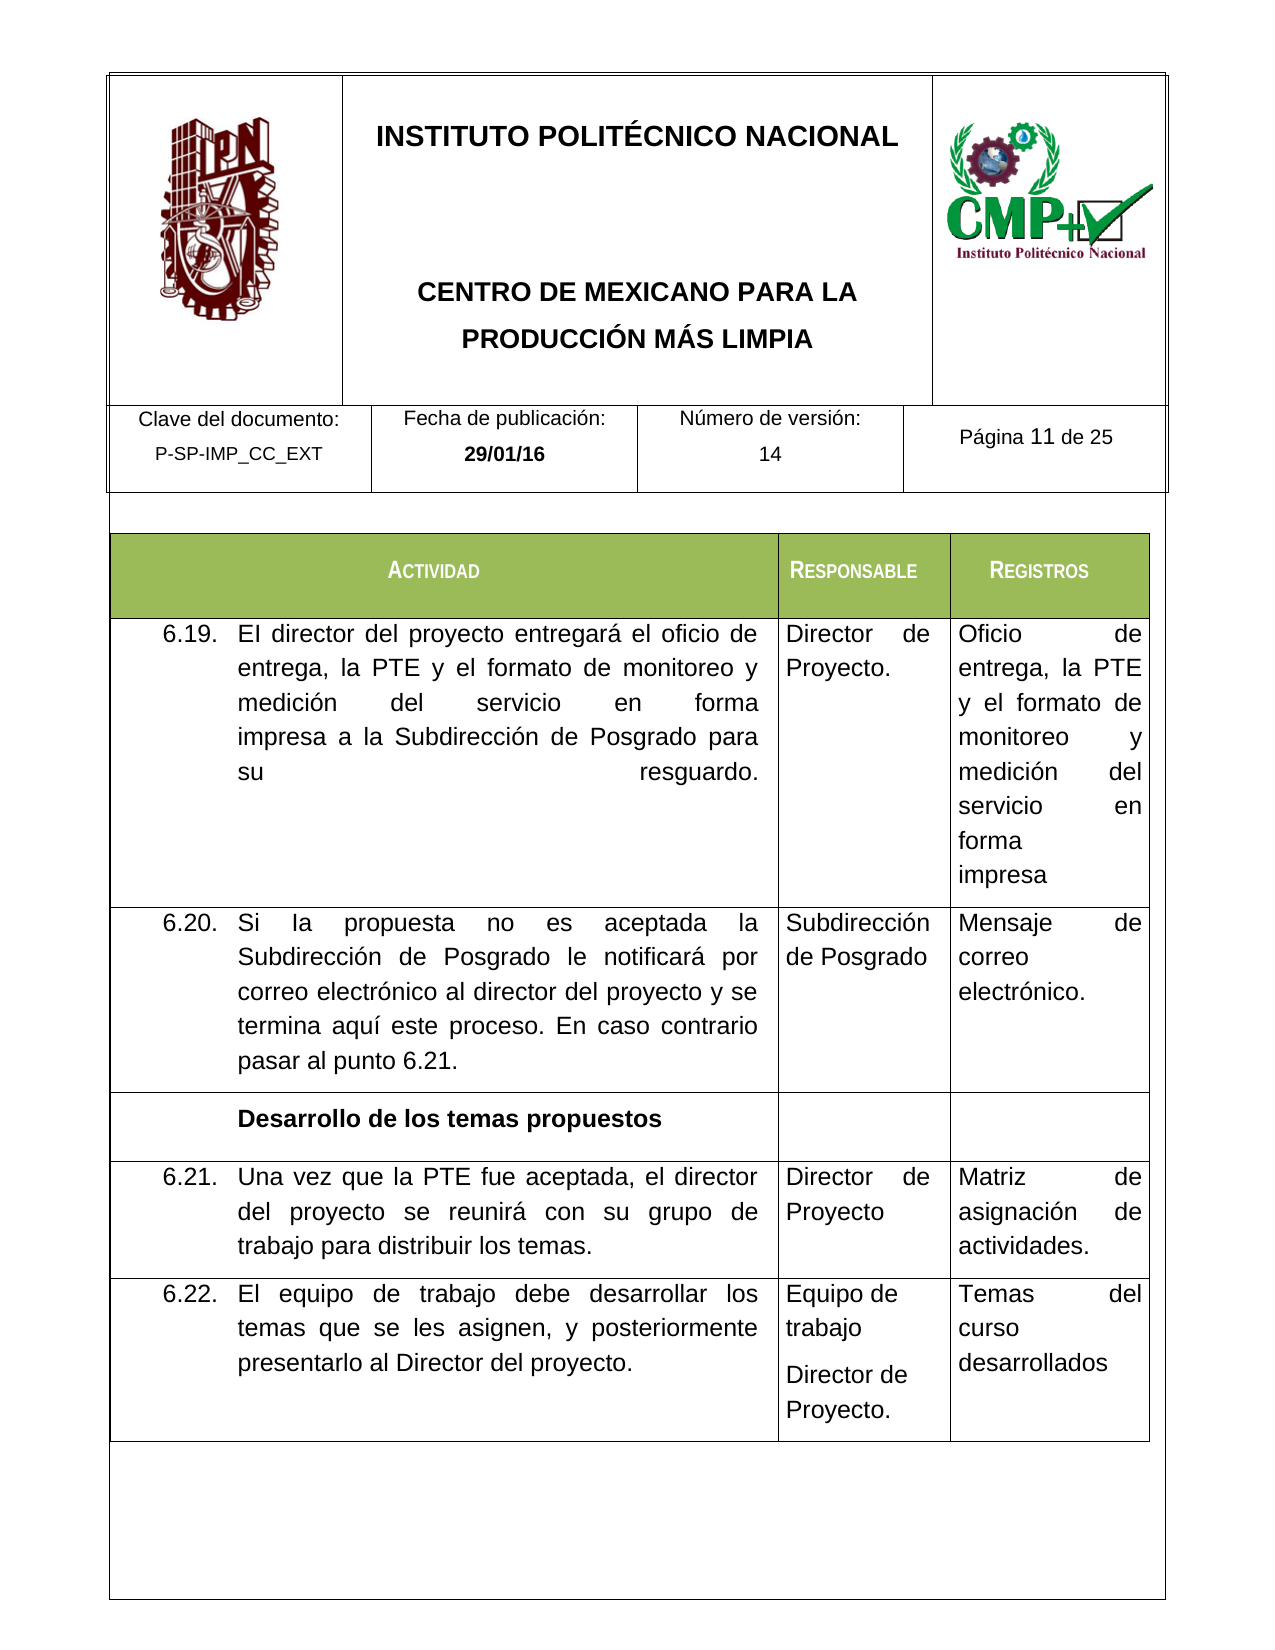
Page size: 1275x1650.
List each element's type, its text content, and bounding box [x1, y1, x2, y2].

table_cell Si Ia propuesta no es aceptada la Subdirección de Posgrado le notificará por correo electrónico al director del proyecto y se termina aquí este proceso. En caso contrario pasar al punto 6.21. [111, 908, 778, 1092]
table_cell Oficio de entrega, la PTE y el formato de monitoreo y medición del servicio en forma impresa [951, 619, 1149, 907]
table_cell Temas del curso desarrollados [951, 1279, 1149, 1441]
table_cell Desarrollo de los temas propuestos [111, 1093, 778, 1161]
picture [946, 122, 1154, 264]
table_cell Equipo de trabajo Director de Proyecto. [779, 1279, 950, 1441]
table_cell Mensaje de correo electrónico. [951, 908, 1149, 1092]
table_cell Director de Proyecto [779, 1162, 950, 1278]
table_cell Matriz de asignación de actividades. [951, 1162, 1149, 1278]
table_cell Director de Proyecto. [779, 619, 950, 907]
table_cell [779, 1093, 950, 1161]
table_header Responsable [779, 534, 950, 618]
table_cell Una vez que la PTE fue aceptada, el director del proyecto se reunirá con su grupo de trabajo para distribuir los temas. [111, 1162, 778, 1278]
picture [160, 117, 282, 324]
table_cell El equipo de trabajo debe desarrollar los temas que se les asignen, y posteriormente presentarlo al Director del proyecto. [111, 1279, 778, 1441]
table_header Actividad [111, 534, 778, 618]
table_cell Subdirección de Posgrado [779, 908, 950, 1092]
table_header Registros [951, 534, 1149, 618]
table_cell [951, 1093, 1149, 1161]
table_cell EI director del proyecto entregará el oficio de entrega, la PTE y el formato de monitoreo y medición del servicio en forma impresa a la Subdirección de Posgrado para su resguardo. [111, 619, 778, 907]
